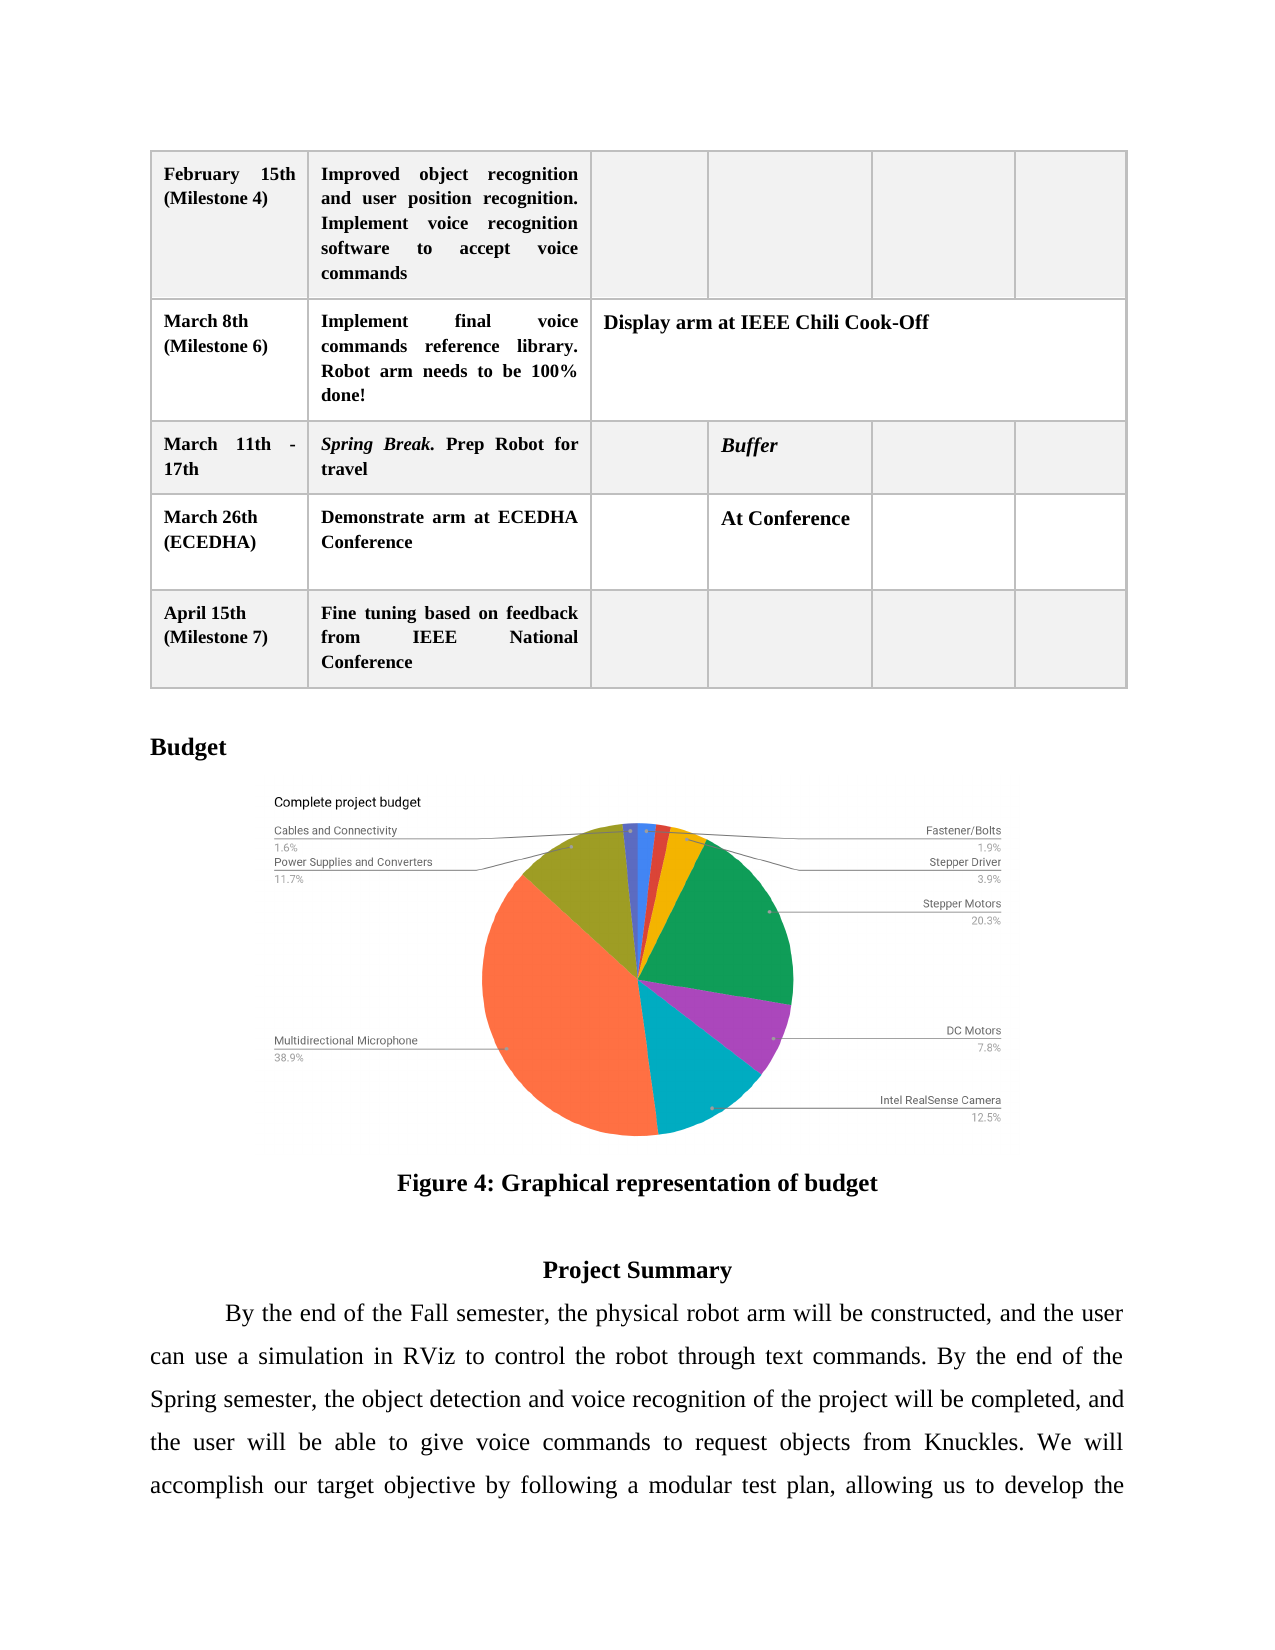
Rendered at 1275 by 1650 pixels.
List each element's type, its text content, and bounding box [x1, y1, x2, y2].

table_cell March 11th - 17th [152, 422, 307, 493]
table_cell April 15th (Milestone 7) [152, 591, 307, 687]
table_cell [1016, 422, 1125, 493]
table_cell Spring Break. Prep Robot for travel [309, 422, 590, 493]
table_cell [709, 591, 871, 687]
table_cell [1016, 591, 1125, 687]
text Project Summary [150, 1255, 1125, 1283]
table_cell [873, 152, 1014, 297]
text Budget [150, 732, 1125, 761]
table_cell February 15th (Milestone 4) [152, 152, 307, 297]
table_cell [592, 495, 707, 589]
table_cell [873, 495, 1014, 589]
table_cell [592, 591, 707, 687]
table_cell At Conference [709, 495, 871, 589]
table_cell [873, 422, 1014, 493]
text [150, 1298, 1125, 1499]
table_cell Buffer [709, 422, 871, 493]
table_cell [592, 422, 707, 493]
picture [255, 775, 1020, 1155]
text Figure 4: Graphical representation of budget [150, 1168, 1125, 1197]
table_cell March 26th (ECEDHA) [152, 495, 307, 589]
table_cell [592, 152, 707, 297]
table_cell [1016, 152, 1125, 297]
table_cell Improved object recognition and user position recognition. Implement voice recognition software to accept voice commands [309, 152, 590, 297]
table_cell Demonstrate arm at ECEDHA Conference [309, 495, 590, 589]
table_cell Implement final voice commands reference library. Robot arm needs to be 100% done! [309, 300, 590, 420]
table_cell Fine tuning based on feedback from IEEE National Conference [309, 591, 590, 687]
table_cell [1016, 495, 1125, 589]
table_cell March 8th (Milestone 6) [152, 300, 307, 420]
table_cell Display arm at IEEE Chili Cook-Off [592, 300, 1125, 420]
table_cell [873, 591, 1014, 687]
table_cell [709, 152, 871, 297]
